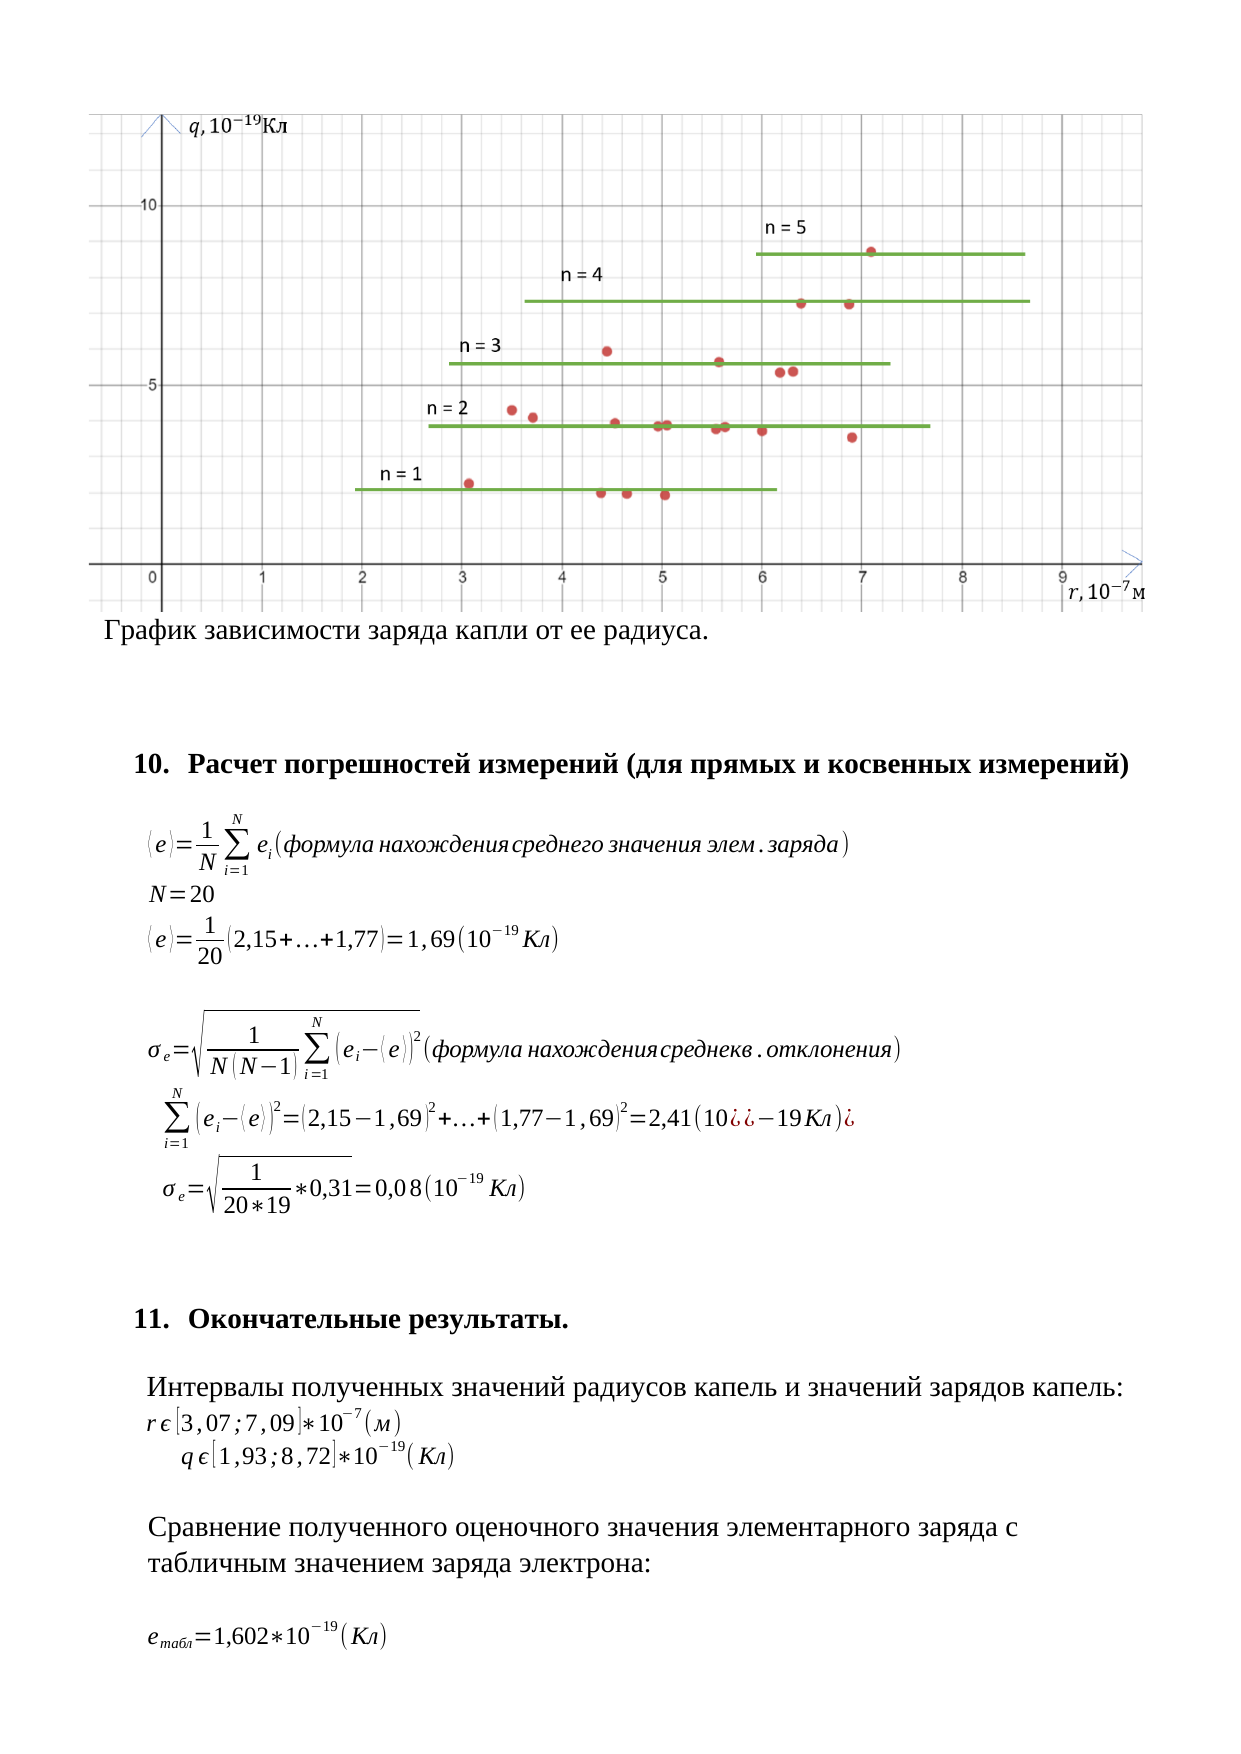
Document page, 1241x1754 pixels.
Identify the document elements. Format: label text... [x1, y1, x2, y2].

picture [88, 108, 1160, 612]
list График зависимости заряда капли от ее радиуса. [103, 612, 1160, 646]
list Расчет погрешностей измерений (для прямых и косвенных измерений) [133, 746, 1160, 780]
text Сравнение полученного оценочного значения элементарного заряда с табличным значением заряда электрона: [148, 1509, 1160, 1579]
text Интервалы полученных значений радиусов капель и значений зарядов капель: [146, 1369, 1160, 1402]
list Окончательные результаты. [133, 1302, 1160, 1335]
